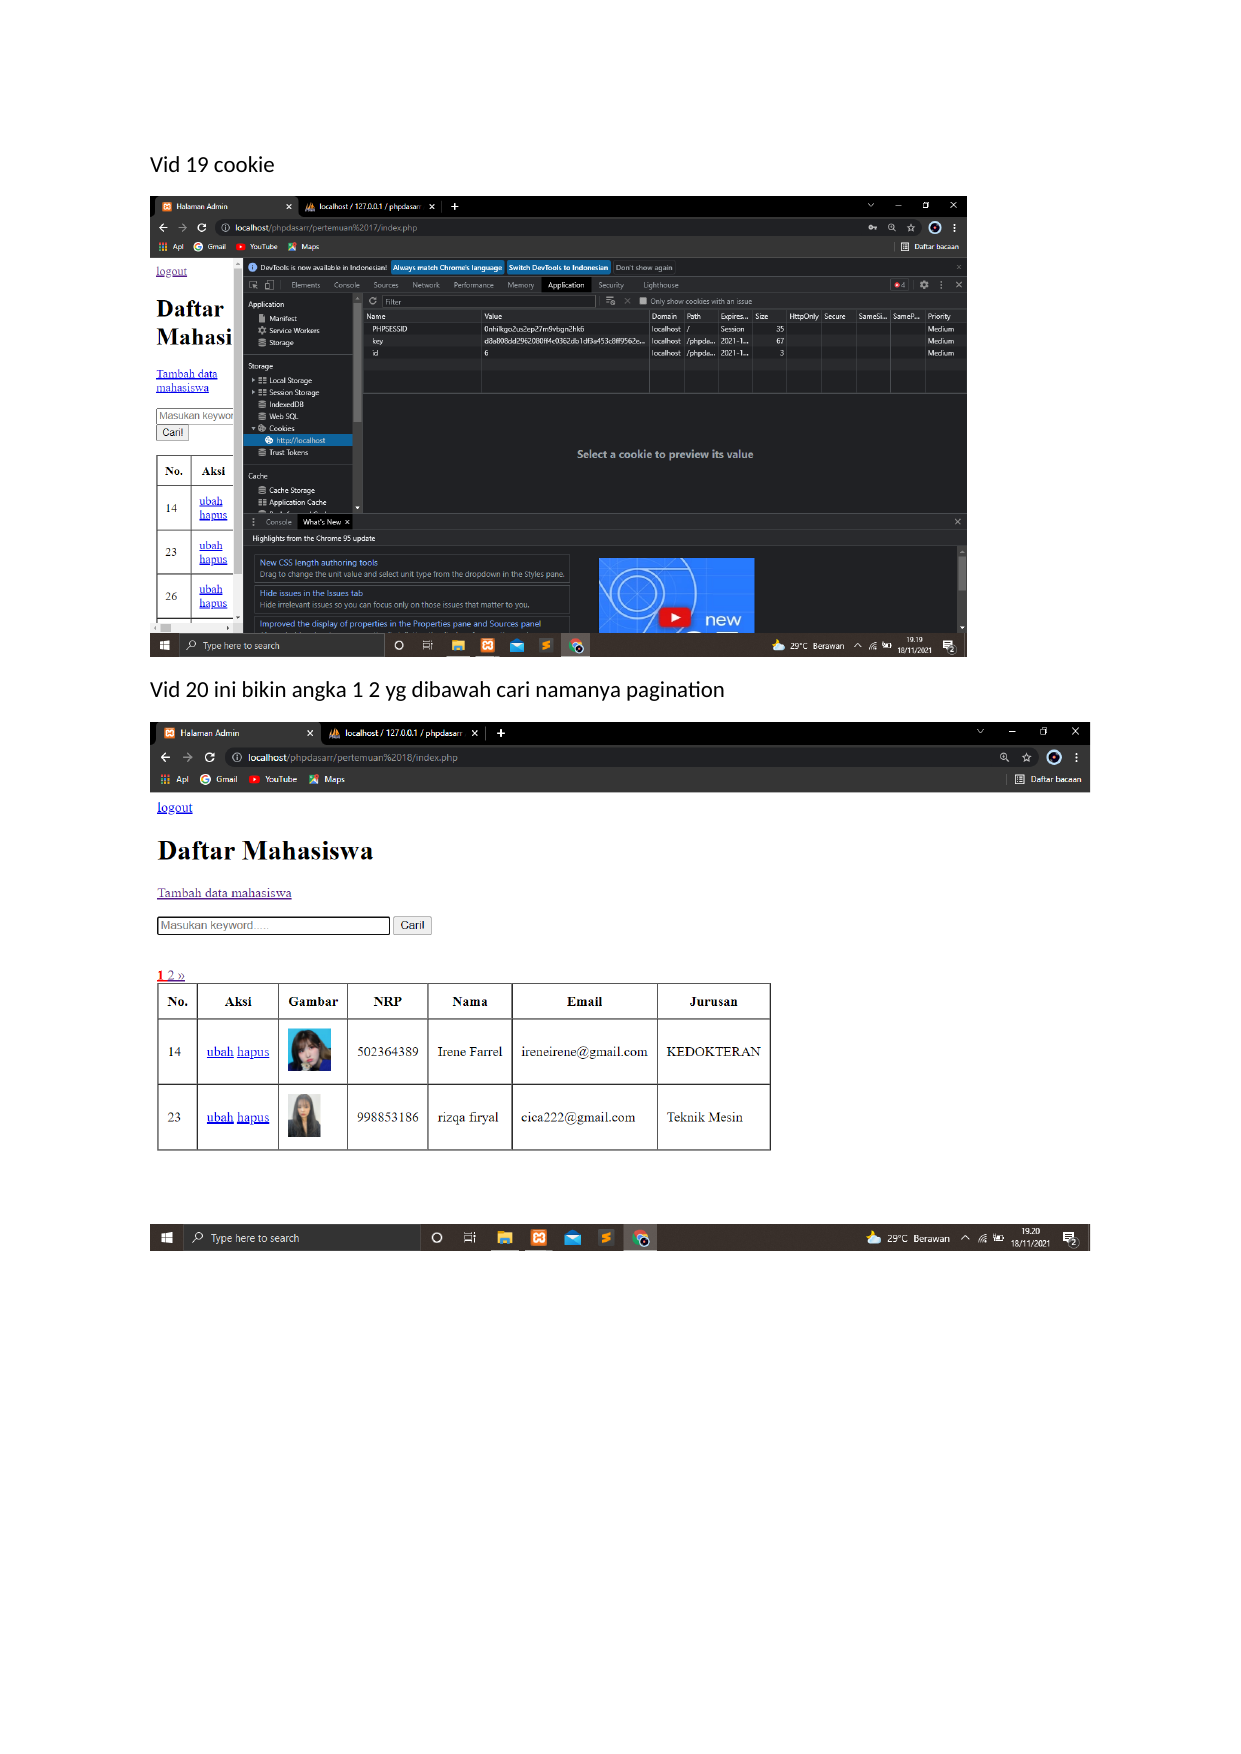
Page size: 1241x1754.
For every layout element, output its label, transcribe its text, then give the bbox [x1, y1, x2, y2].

text Vid 19 cookie [150, 150, 1090, 178]
picture [150, 196, 967, 657]
text Vid 20 ini bikin angka 1 2 yg dibawah cari namanya pagination [150, 675, 1090, 703]
picture [150, 722, 1091, 1251]
